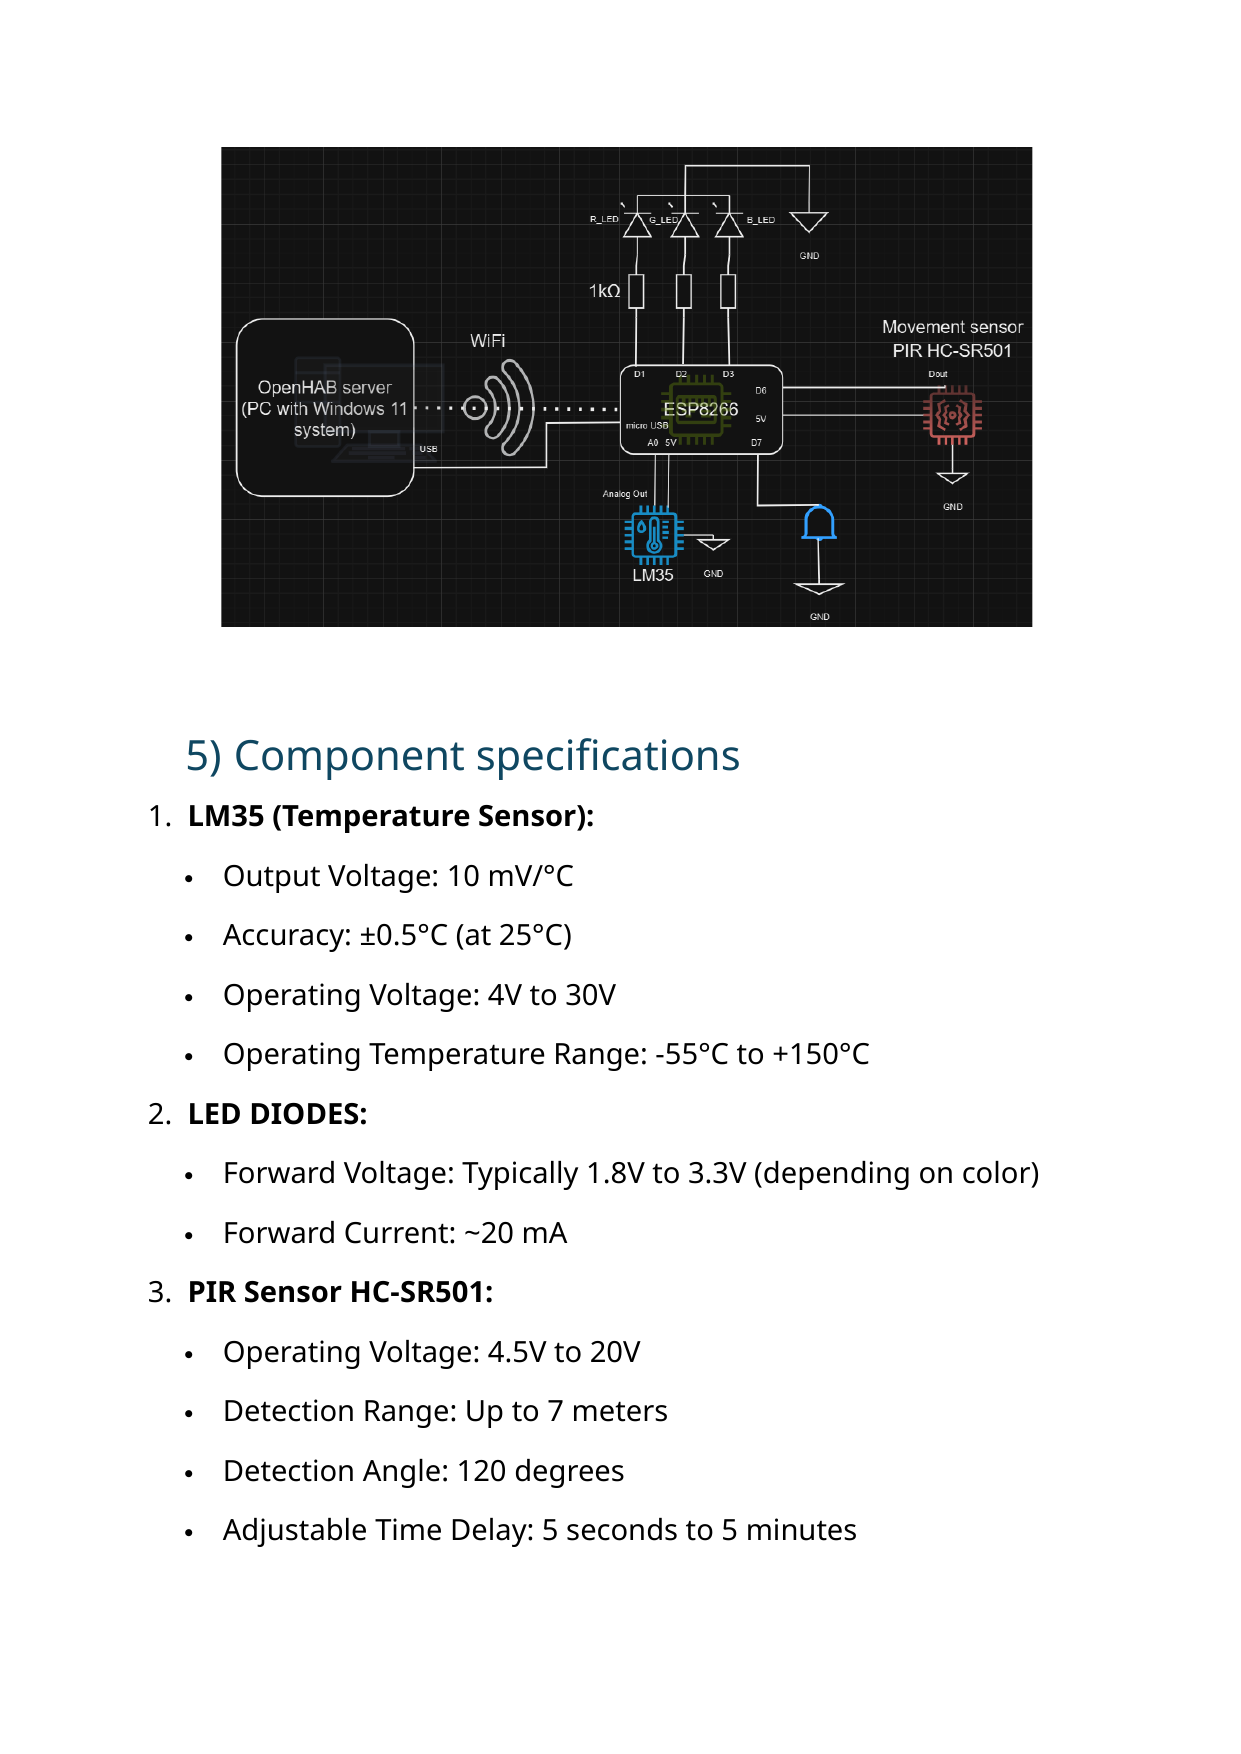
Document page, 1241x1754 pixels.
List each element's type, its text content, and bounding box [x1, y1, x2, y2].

subtitle Component specifications [185, 726, 1093, 783]
list Detection Range: Up to 7 meters [185, 1391, 1093, 1430]
picture [221, 147, 1033, 627]
text 3. PIR Sensor HC-SR501: [148, 1272, 1093, 1311]
list Detection Angle: 120 degrees [185, 1450, 1093, 1490]
text 2. LED DIODES: [148, 1093, 1093, 1133]
list Accuracy: ±0.5°C (at 25°C) [185, 915, 1093, 954]
list Forward Voltage: Typically 1.8V to 3.3V (depending on color) [185, 1153, 1093, 1192]
text 1. LM35 (Temperature Sensor): [148, 796, 1093, 835]
list Adjustable Time Delay: 5 seconds to 5 minutes [185, 1509, 1093, 1549]
list Operating Temperature Range: -55°C to +150°C [185, 1034, 1093, 1073]
list Forward Current: ~20 mA [185, 1212, 1093, 1252]
list Operating Voltage: 4V to 30V [185, 974, 1093, 1014]
list Output Voltage: 10 mV/°C [185, 855, 1093, 895]
list Operating Voltage: 4.5V to 20V [185, 1331, 1093, 1371]
